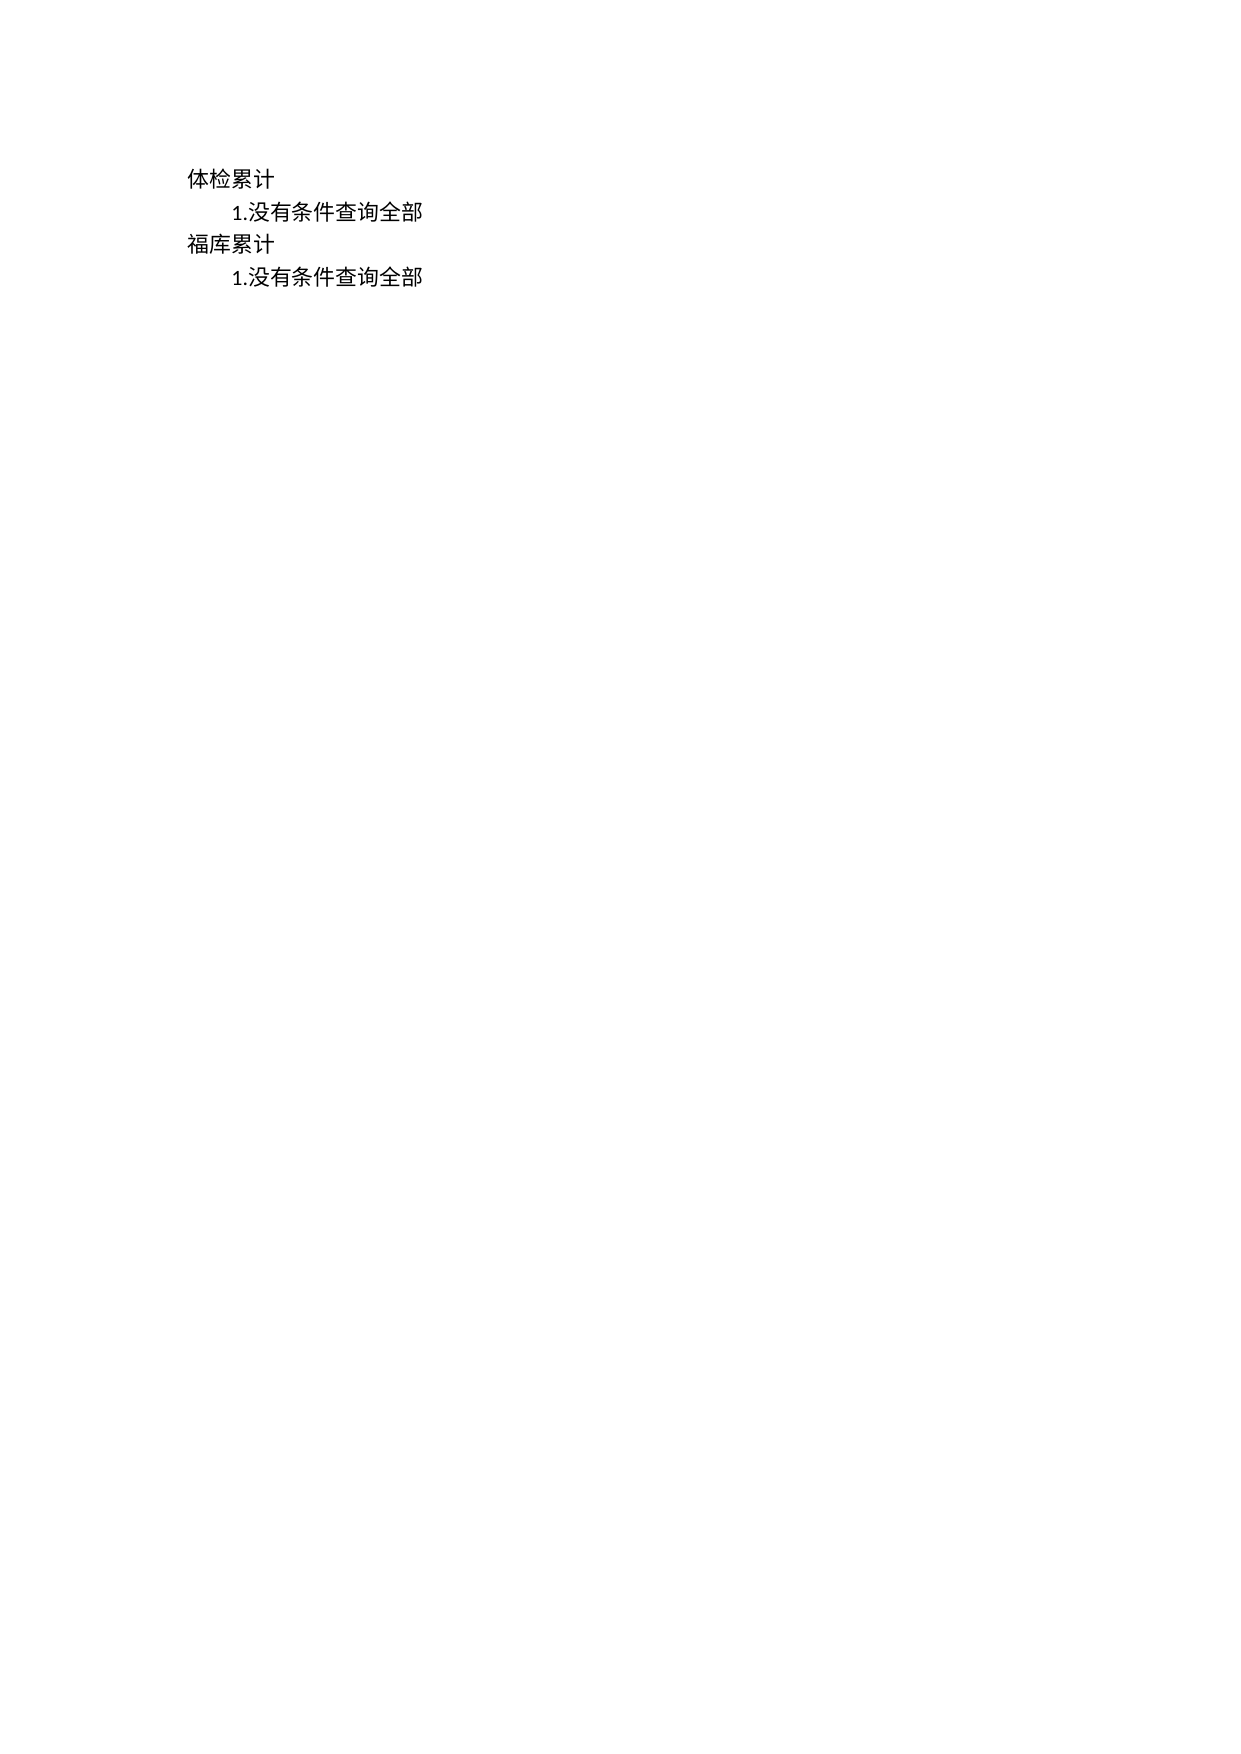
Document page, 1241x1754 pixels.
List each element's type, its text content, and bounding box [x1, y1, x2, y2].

list 福库累计 [187, 227, 1053, 259]
list 1.没有条件查询全部 [187, 259, 1053, 292]
list 体检累计 [187, 162, 1053, 194]
list 1.没有条件查询全部 [187, 194, 1053, 227]
